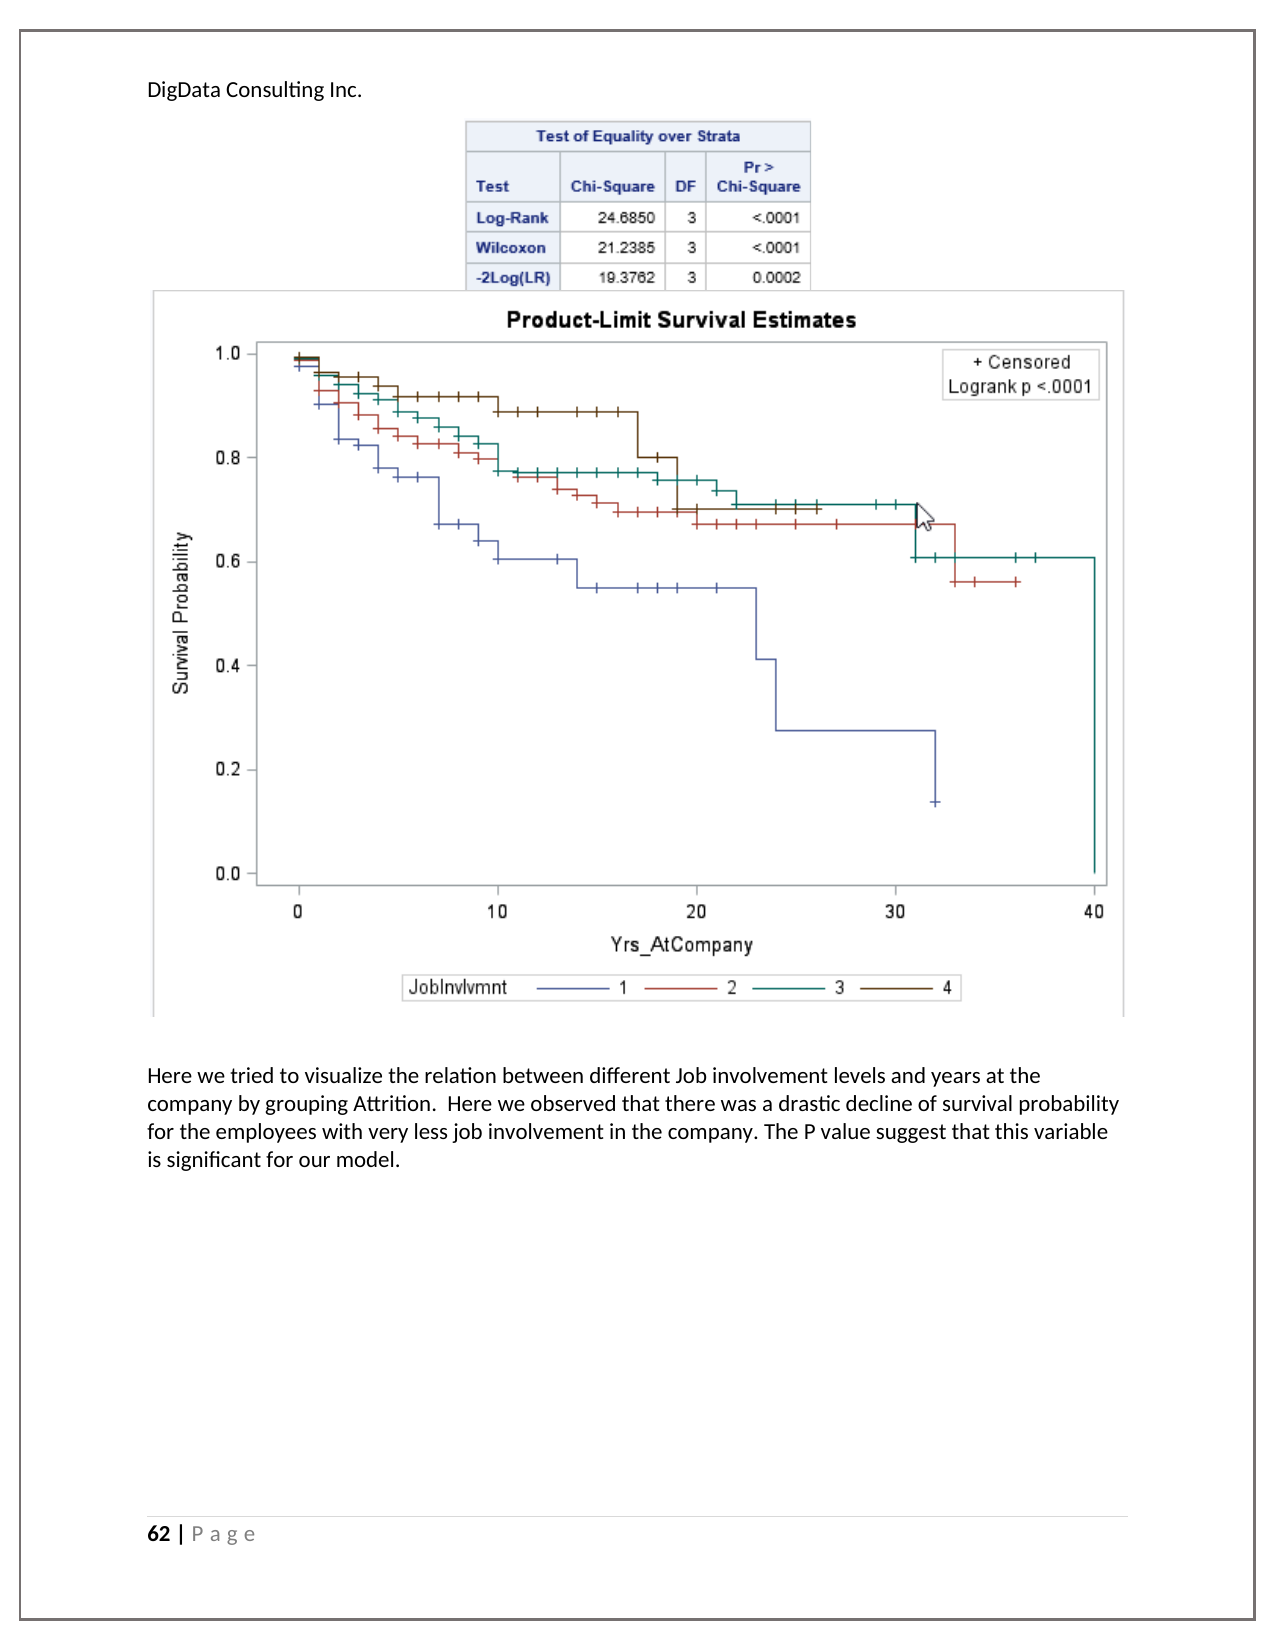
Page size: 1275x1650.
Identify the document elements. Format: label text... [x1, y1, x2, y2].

text Here we tried to visualize the relation between different Job involvement levels and years at the company by grouping Attrition. Here we observed that there was a drastic decline of survival probability for the employees with very less job involvement in the company. The P value suggest that this variable is significant for our model. [147, 1061, 1128, 1173]
picture [150, 118, 1125, 1017]
